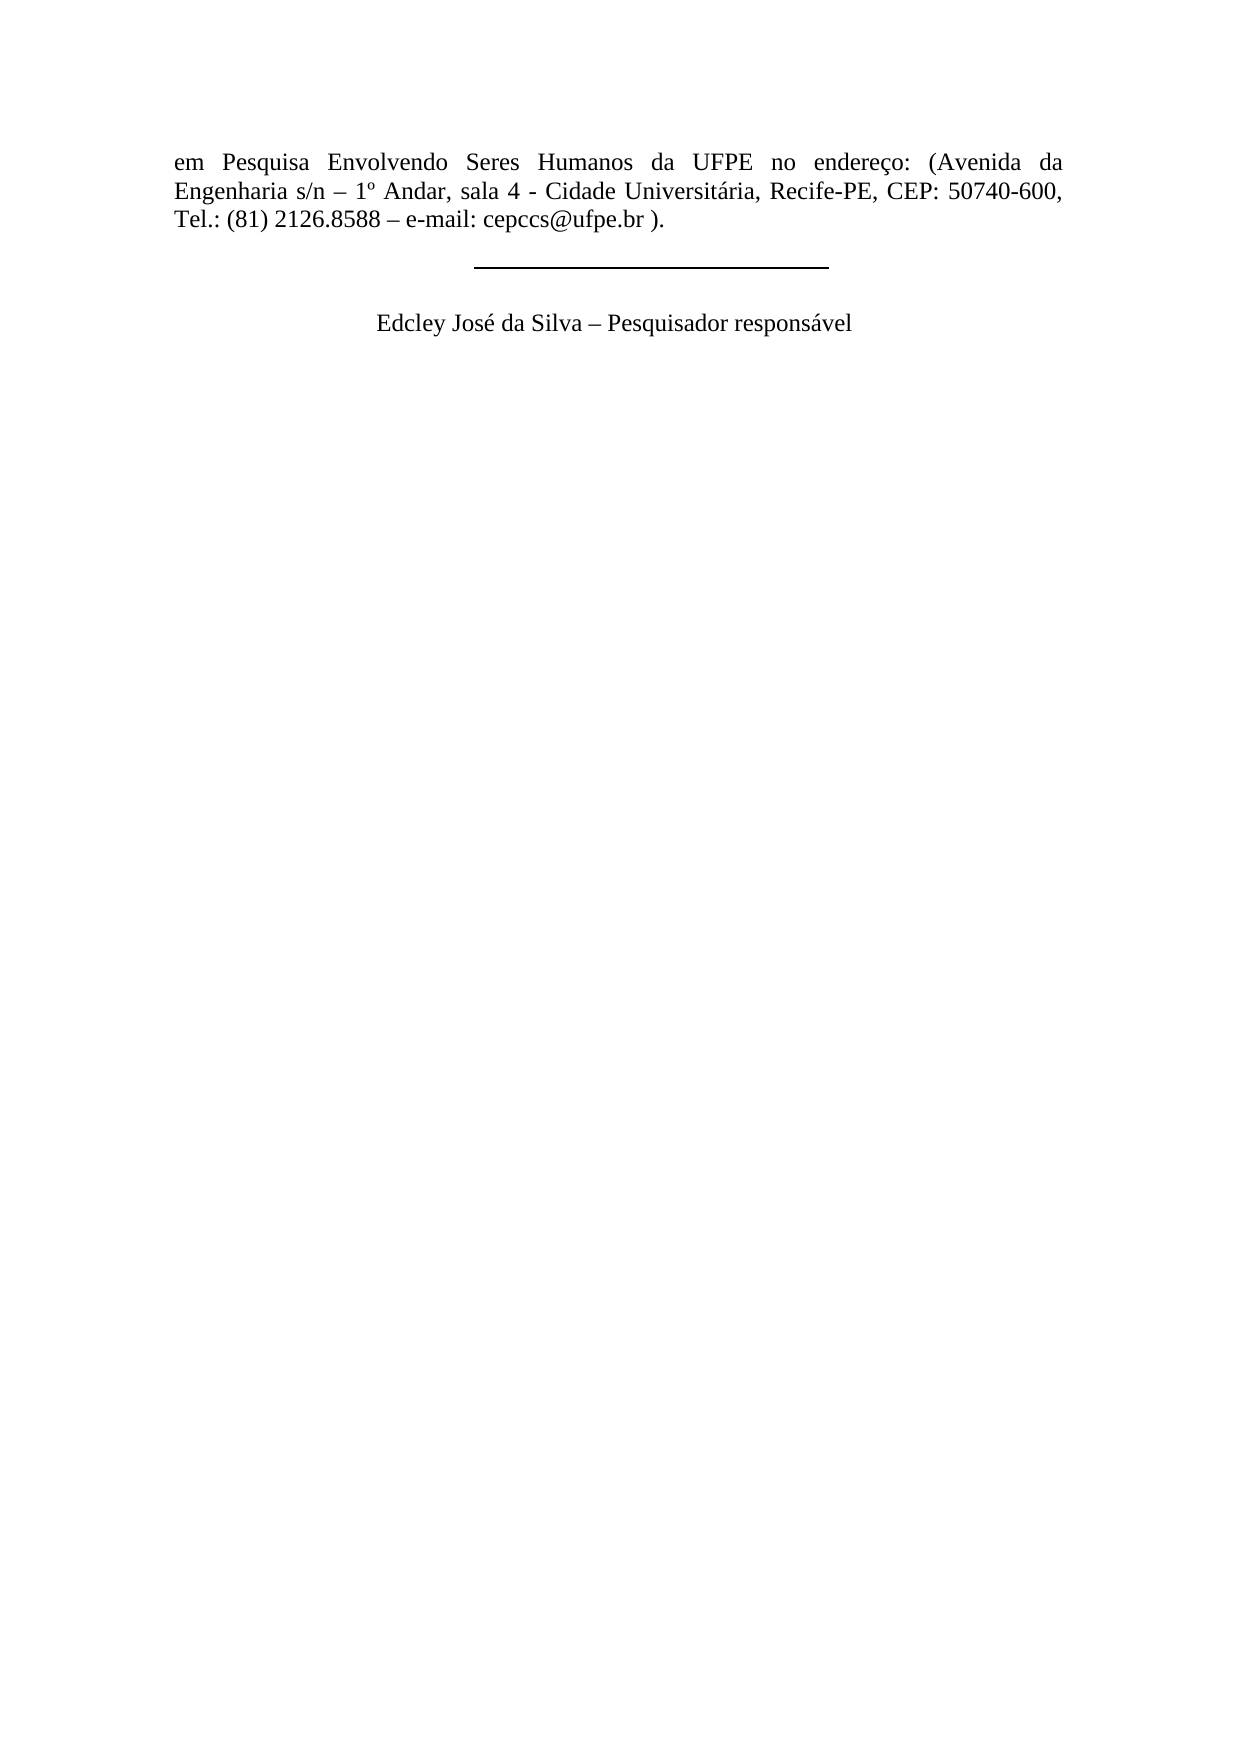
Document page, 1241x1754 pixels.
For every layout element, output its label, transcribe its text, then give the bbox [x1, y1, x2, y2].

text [174, 148, 1064, 233]
text Edcley José da Silva – Pesquisador responsável [176, 308, 1053, 336]
